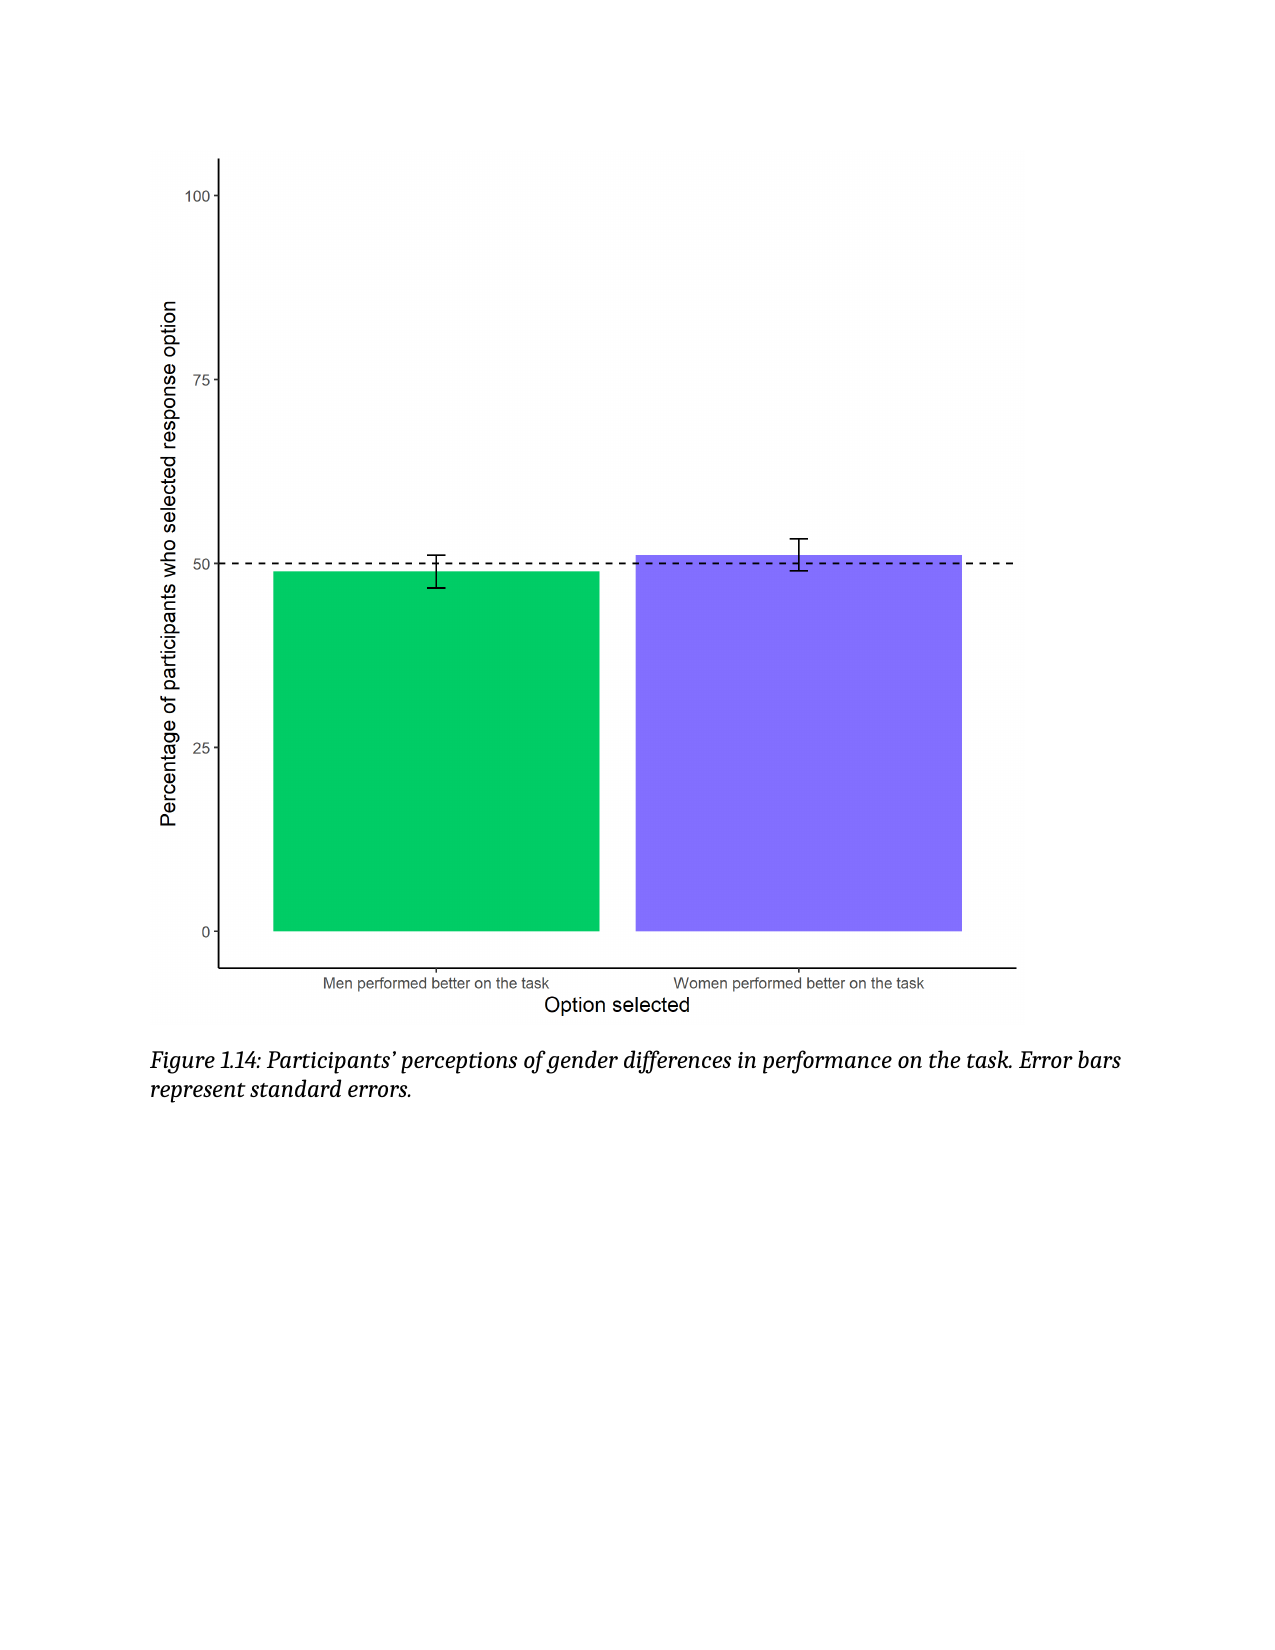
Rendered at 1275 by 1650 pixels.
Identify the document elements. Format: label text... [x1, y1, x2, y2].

text Figure 1.14: Participants’ perceptions of gender differences in performance on the task. Error bars represent standard errors. [150, 1046, 1125, 1103]
picture [150, 150, 1025, 1025]
